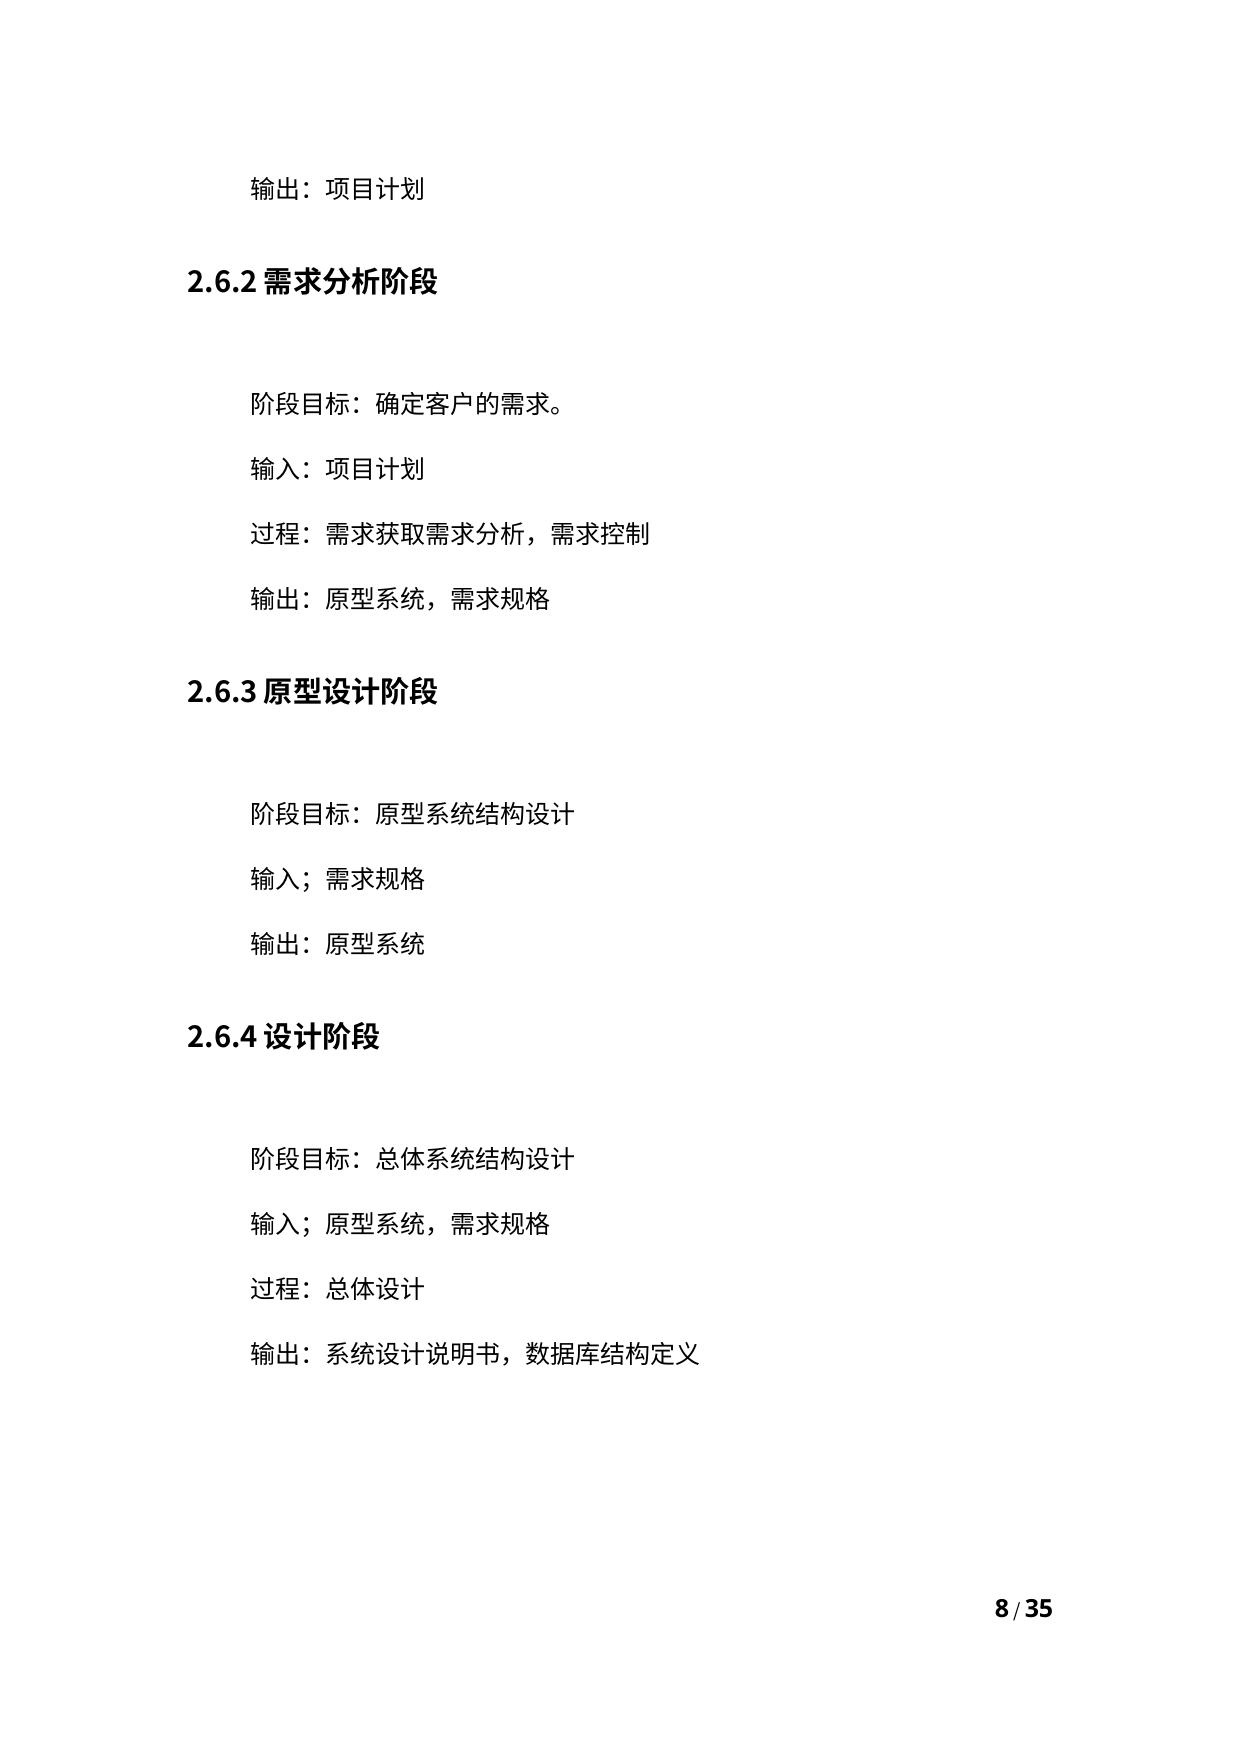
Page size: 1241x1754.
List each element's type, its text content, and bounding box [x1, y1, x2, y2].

text 输出：系统设计说明书，数据库结构定义 [187, 1321, 1053, 1386]
text 过程：总体设计 [187, 1256, 1053, 1321]
text 阶段目标：原型系统结构设计 [187, 781, 1053, 846]
text 输出：原型系统 [200, 911, 1053, 976]
subtitle 2.6.2需求分析阶段 [187, 248, 1053, 313]
subtitle 2.6.4设计阶段 [187, 1003, 1053, 1068]
text 过程：需求获取需求分析，需求控制 [187, 501, 1053, 566]
text 阶段目标：总体系统结构设计 [187, 1126, 1053, 1191]
text 输入；原型系统，需求规格 [187, 1191, 1053, 1256]
text 输入：项目计划 [187, 436, 1053, 501]
subtitle 2.6.3原型设计阶段 [187, 658, 1053, 723]
text 阶段目标：确定客户的需求。 [187, 371, 1053, 436]
text 输入；需求规格 [187, 846, 1053, 911]
text 输出：原型系统，需求规格 [187, 566, 1053, 631]
text 输出：项目计划 [187, 156, 1053, 221]
